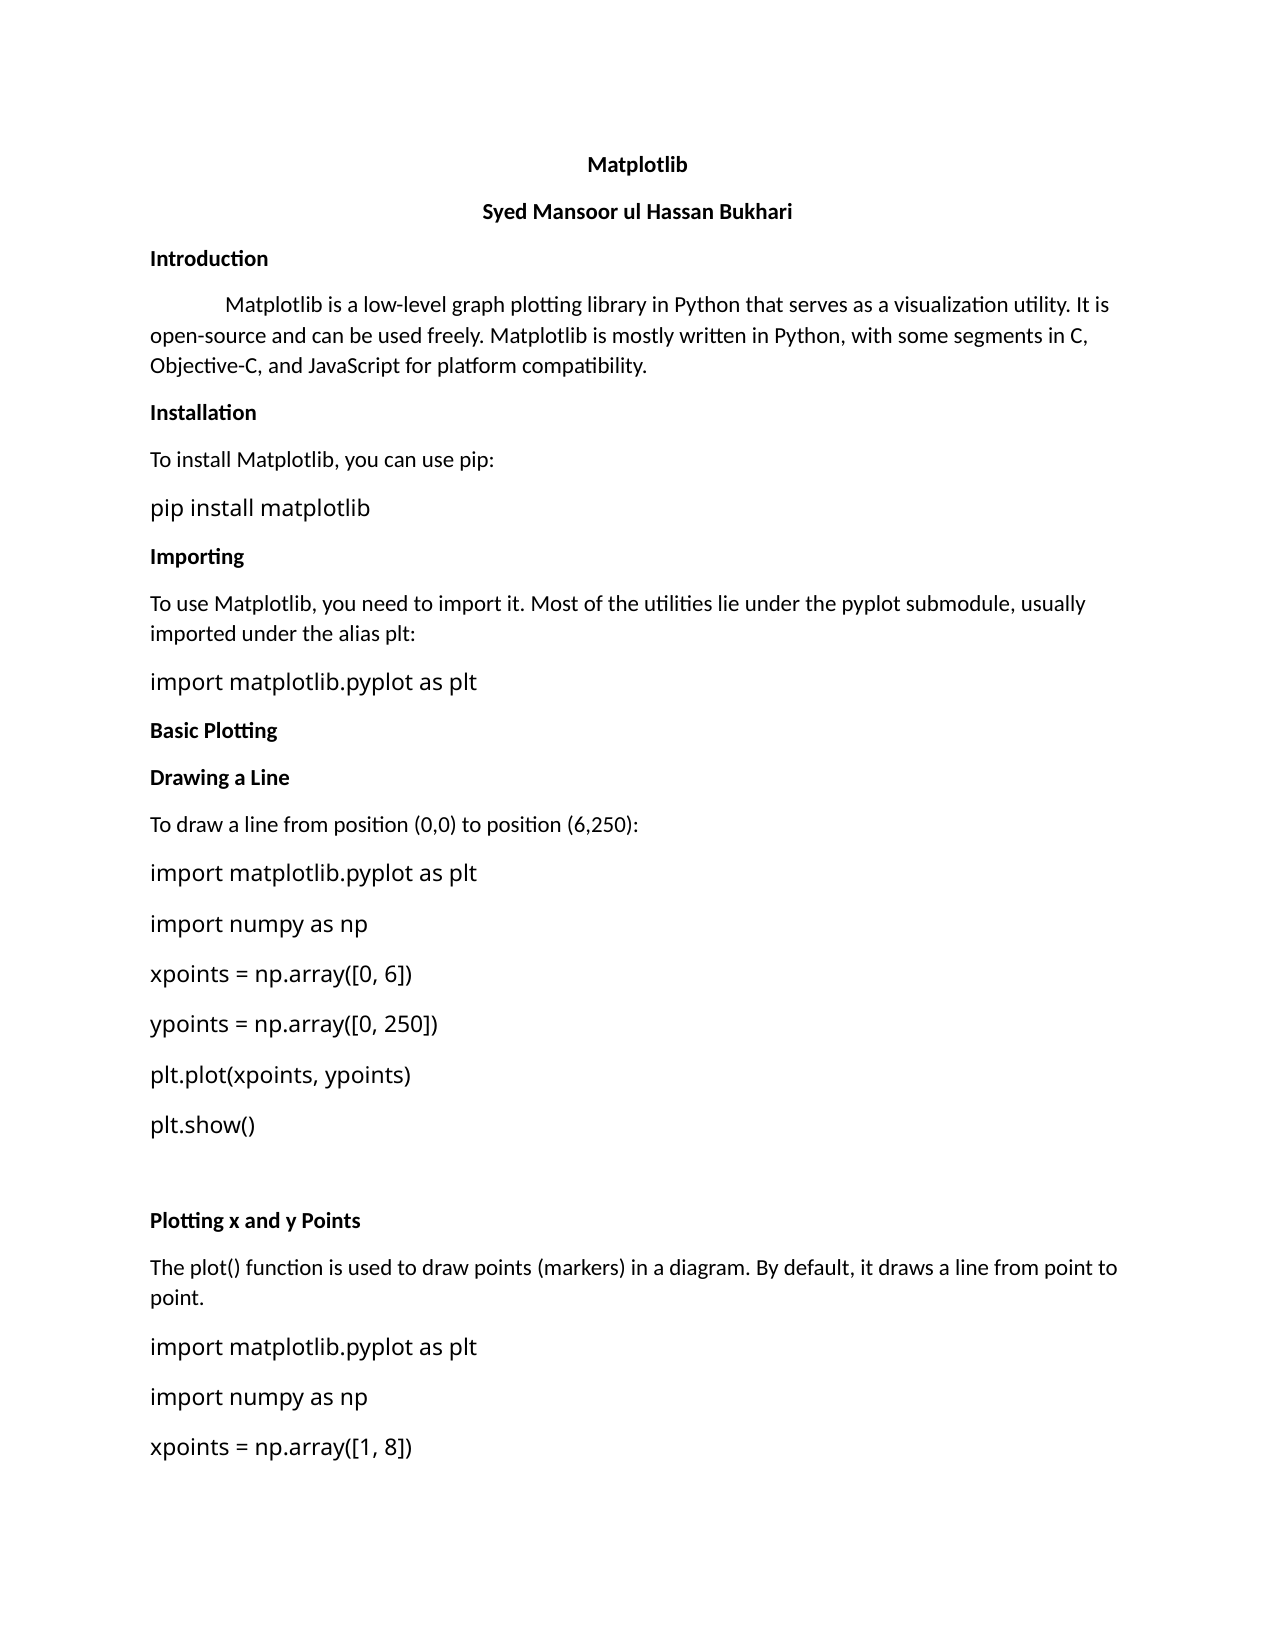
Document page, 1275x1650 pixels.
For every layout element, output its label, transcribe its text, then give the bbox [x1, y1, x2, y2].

text Basic Plotting [150, 716, 1125, 744]
text Installation [150, 398, 1125, 426]
text import matplotlib.pyplot as plt [150, 666, 1125, 697]
text pip install matplotlib [150, 492, 1125, 523]
text xpoints = np.array([0, 6]) [150, 958, 1125, 989]
text To draw a line from position (0,0) to position (6,250): [150, 810, 1125, 838]
text plt.show() [150, 1109, 1125, 1140]
text ypoints = np.array([0, 250]) [150, 1008, 1125, 1039]
text import matplotlib.pyplot as plt [150, 1330, 1125, 1362]
text Matplotlib is a low-level graph plotting library in Python that serves as a visualization utility. It is open-source and can be used freely. Matplotlib is mostly written in Python, with some segments in C, Objective-C, and JavaScript for platform compatibility. [150, 291, 1125, 379]
text To install Matplotlib, you can use pip: [150, 445, 1125, 473]
text Introduction [150, 244, 1125, 272]
text Matplotlib [150, 150, 1125, 178]
text import matplotlib.pyplot as plt [150, 857, 1125, 888]
text Importing [150, 542, 1125, 570]
text import numpy as np [150, 1381, 1125, 1412]
text plt.plot(xpoints, ypoints) [150, 1059, 1125, 1090]
text The plot() function is used to draw points (markers) in a diagram. By default, it draws a line from point to point. [150, 1253, 1125, 1312]
text Plotting x and y Points [150, 1206, 1125, 1234]
text Drawing a Line [150, 763, 1125, 791]
text xpoints = np.array([1, 8]) [150, 1431, 1125, 1462]
text To use Matplotlib, you need to import it. Most of the utilities lie under the pyplot submodule, usually imported under the alias plt: [150, 589, 1125, 647]
text Syed Mansoor ul Hassan Bukhari [150, 197, 1125, 225]
text import numpy as np [150, 907, 1125, 939]
